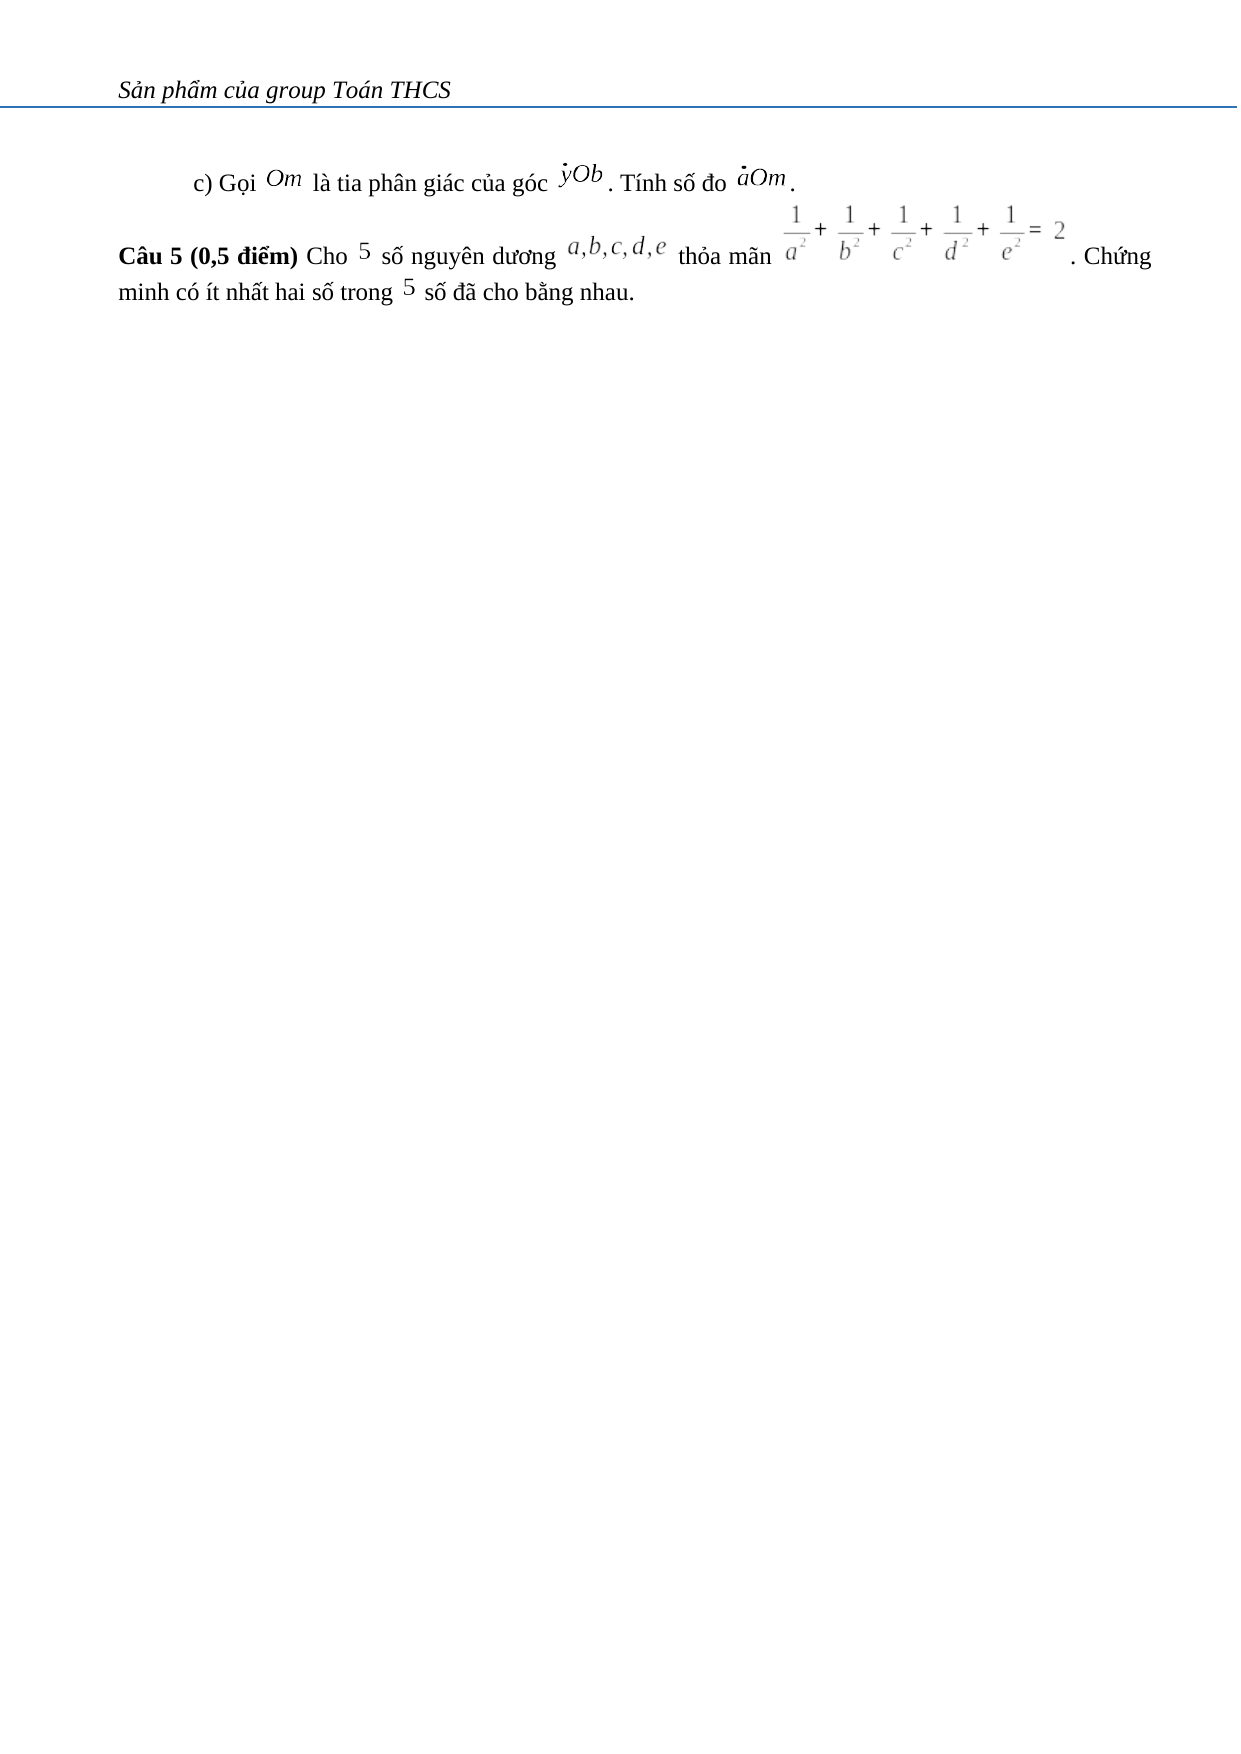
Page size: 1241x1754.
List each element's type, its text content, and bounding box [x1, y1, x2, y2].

text c) Gọi là tia phân giác của góc . Tính số đo . [118, 151, 1152, 197]
text Câu 5 (0,5 điểm) Cho số nguyên dương thỏa mãn . Chứng minh có ít nhất hai số trong số đã cho bằng nhau. [118, 199, 1152, 306]
